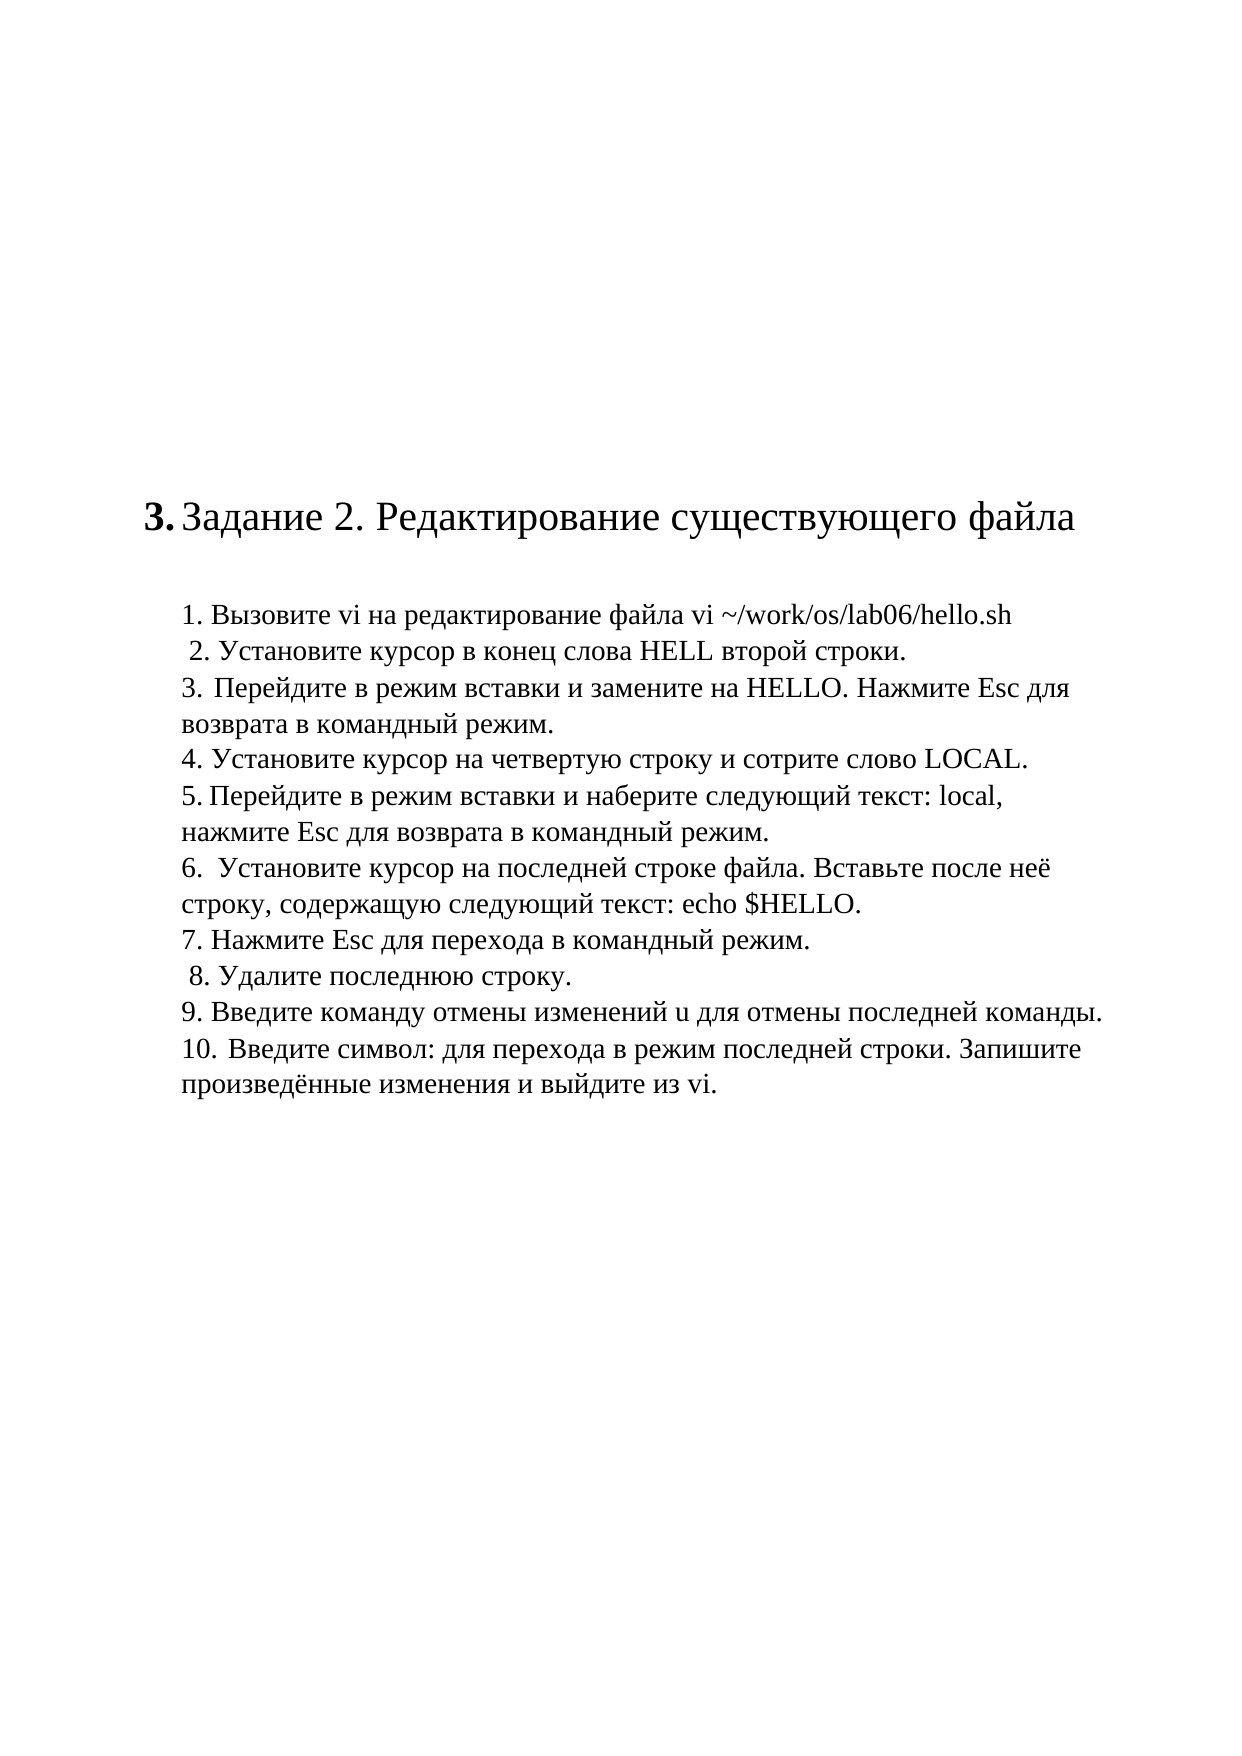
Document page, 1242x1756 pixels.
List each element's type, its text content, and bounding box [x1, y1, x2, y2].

list Нажмите Esc для перехода в командный режим. [181, 922, 1117, 956]
list Установите курсор в конец слова HELL второй строки. [188, 633, 1117, 667]
list Задание 2. Редактирование существующего файла [144, 492, 1117, 539]
list Удалите последнюю строку. [188, 958, 1117, 992]
list Введите команду отмены изменений u для отмены последней команды. [181, 994, 1117, 1028]
subtitle Вызовите vi на редактирование файла vi ~/work/os/lab06/hello.sh [181, 597, 1117, 631]
list Установите курсор на последней строке файла. Вставьте после неё строку, содержащую следующий текст: echo $HELLO. [181, 851, 1104, 919]
list Введите символ: для перехода в режим последней строки. Запишите произведённые изменения и выйдите из vi. [181, 1031, 1104, 1100]
list Перейдите в режим вставки и наберите следующий текст: local, нажмите Esc для возврата в командный режим. [181, 778, 1104, 848]
list Перейдите в режим вставки и замените на HELLO. Нажмите Esc для возврата в командный режим. [181, 670, 1105, 739]
list Установите курсор на четвертую строку и сотрите слово LOCAL. [181, 742, 1117, 775]
